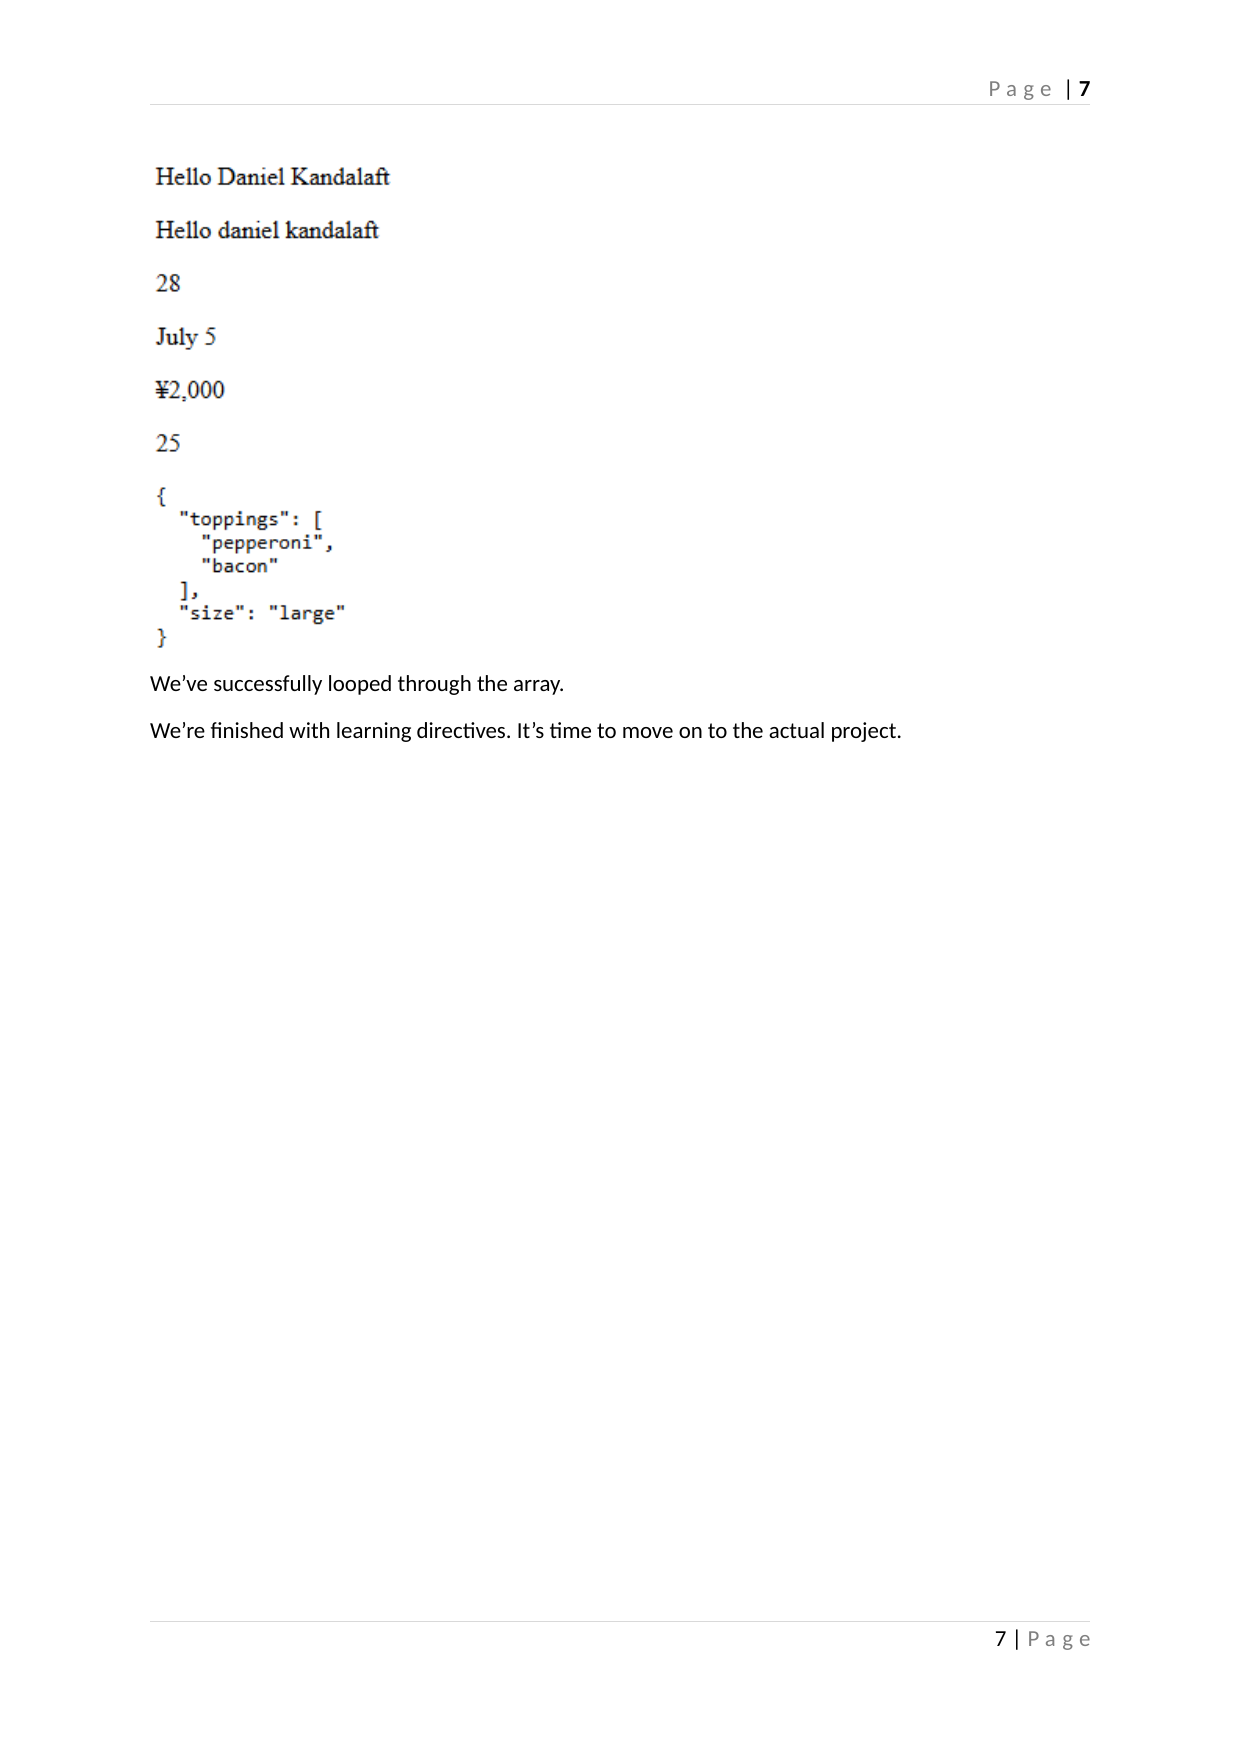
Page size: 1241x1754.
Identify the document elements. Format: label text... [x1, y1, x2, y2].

text We’ve successfully looped through the array. [150, 669, 1090, 697]
text We’re finished with learning directives. It’s time to move on to the actual project. [150, 716, 1090, 744]
picture [150, 150, 463, 651]
